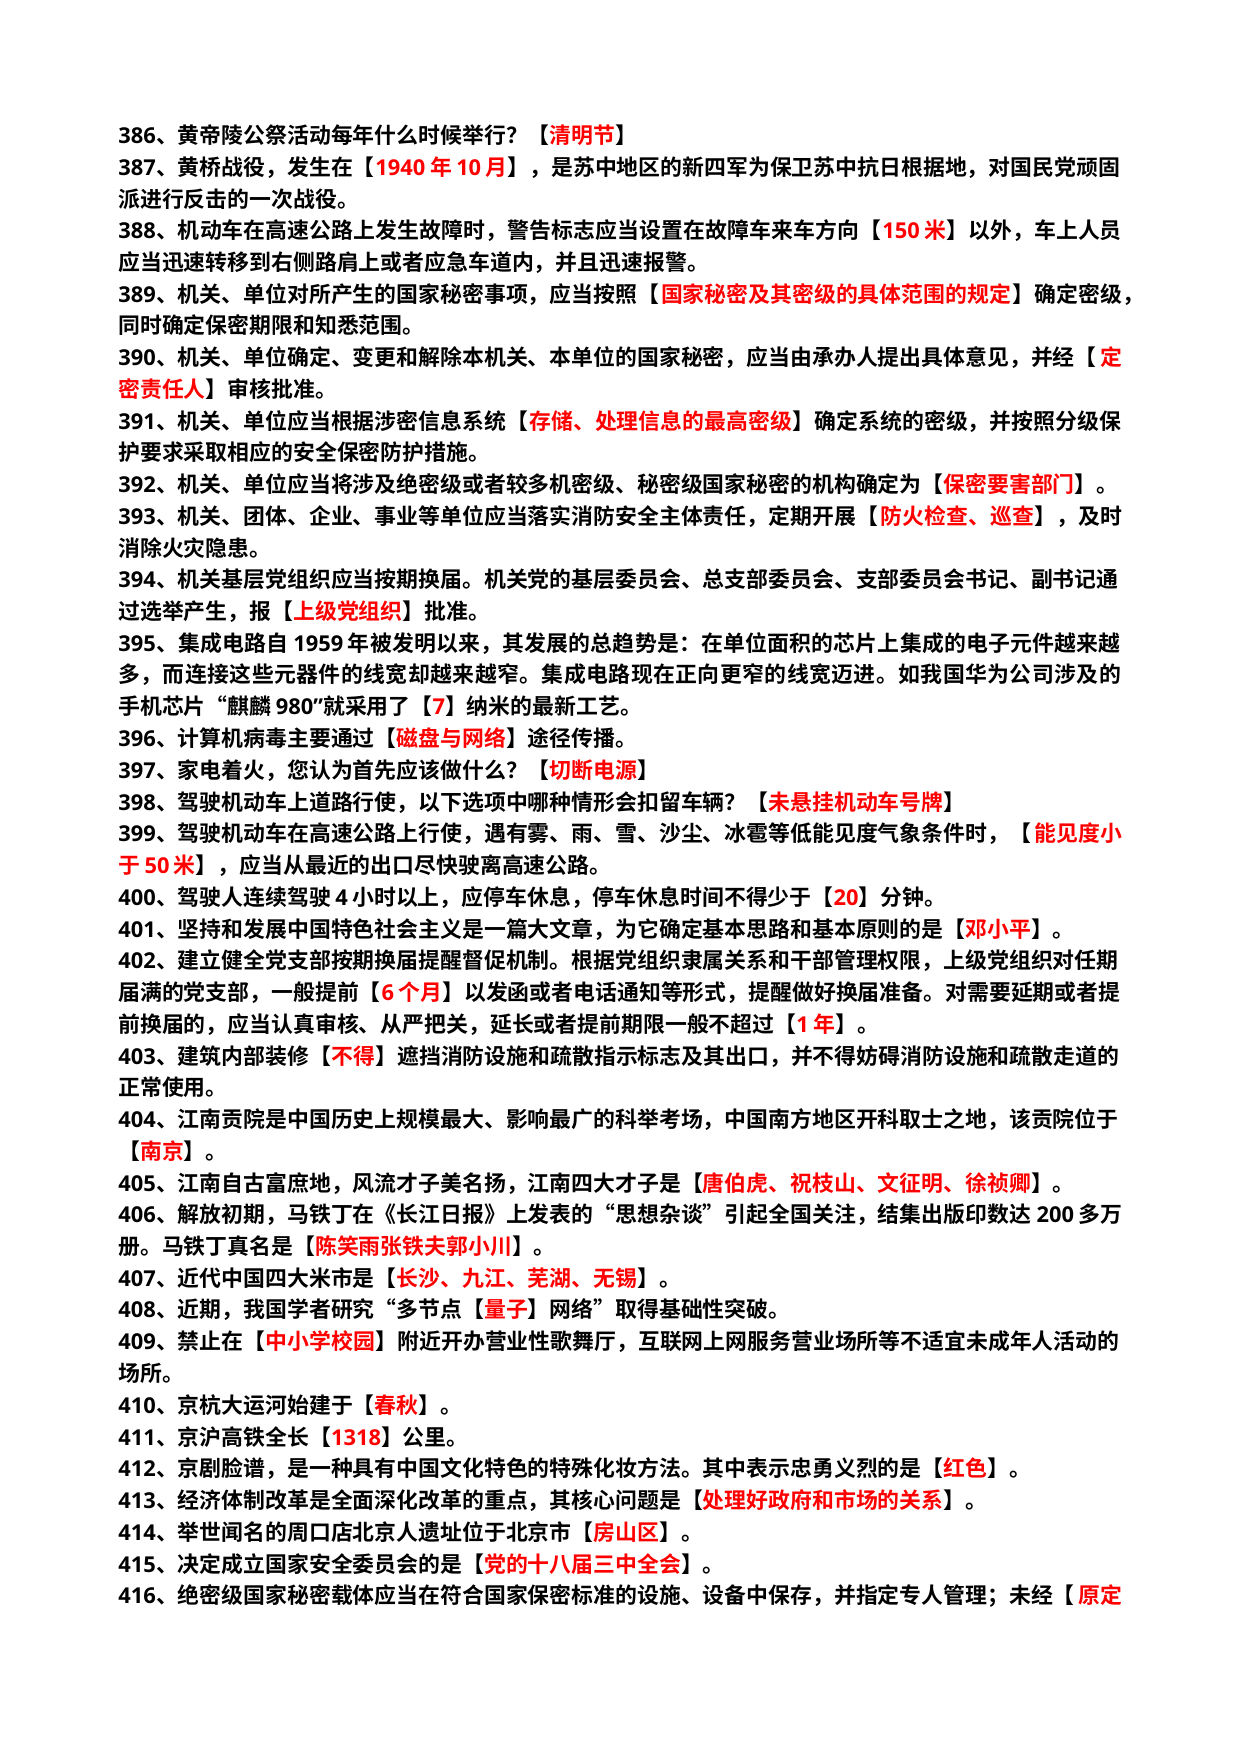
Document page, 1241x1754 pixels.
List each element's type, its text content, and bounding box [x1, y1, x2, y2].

text 388、机动车在高速公路上发生故障时，警告标志应当设置在故障车来车方向【150米】以外，车上人员应当迅速转移到右侧路肩上或者应急车道内，并且迅速报警。 [118, 213, 1122, 277]
text 397、家电着火，您认为首先应该做什么？【切断电源】 [118, 753, 1122, 784]
text 415、决定成立国家安全委员会的是【党的十八届三中全会】。 [118, 1547, 1122, 1578]
text 408、近期，我国学者研究“多节点【量子】网络”取得基础性突破。 [118, 1292, 1122, 1324]
text 410、京杭大运河始建于【春秋】。 [118, 1388, 1122, 1419]
text 406、解放初期，马铁丁在《长江日报》上发表的“思想杂谈”引起全国关注，结集出版印数达200多万册。马铁丁真名是【陈笑雨张铁夫郭小川】。 [118, 1197, 1122, 1261]
text 413、经济体制改革是全面深化改革的重点，其核心问题是【处理好政府和市场的关系】。 [118, 1483, 1122, 1515]
text 402、建立健全党支部按期换届提醒督促机制。根据党组织隶属关系和干部管理权限，上级党组织对任期届满的党支部，一般提前【6个月】以发函或者电话通知等形式，提醒做好换届准备。对需要延期或者提前换届的，应当认真审核、从严把关，延长或者提前期限一般不超过【1年】。 [118, 943, 1122, 1039]
text 409、禁止在【中小学校园】附近开办营业性歌舞厅，互联网上网服务营业场所等不适宜未成年人活动的场所。 [118, 1324, 1122, 1388]
text 398、驾驶机动车上道路行使，以下选项中哪种情形会扣留车辆？【未悬挂机动车号牌】 [118, 784, 1122, 816]
text 399、驾驶机动车在高速公路上行使，遇有雾、雨、雪、沙尘、冰雹等低能见度气象条件时，【能见度小于50米】，应当从最近的出口尽快驶离高速公路。 [118, 816, 1122, 880]
text 387、黄桥战役，发生在【1940年10月】，是苏中地区的新四军为保卫苏中抗日根据地，对国民党顽固派进行反击的一次战役。 [118, 150, 1122, 213]
text 405、江南自古富庶地，风流才子美名扬，江南四大才子是【唐伯虎、祝枝山、文征明、徐祯卿】。 [118, 1166, 1122, 1197]
text 392、机关、单位应当将涉及绝密级或者较多机密级、秘密级国家秘密的机构确定为【保密要害部门】。 [118, 467, 1122, 499]
text 396、计算机病毒主要通过【磁盘与网络】途径传播。 [118, 721, 1122, 753]
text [118, 1578, 1122, 1610]
text 393、机关、团体、企业、事业等单位应当落实消防安全主体责任，定期开展【防火检查、巡查】，及时消除火灾隐患。 [118, 499, 1122, 562]
text 390、机关、单位确定、变更和解除本机关、本单位的国家秘密，应当由承办人提出具体意见，并经【定密责任人】审核批准。 [118, 340, 1122, 404]
text 407、近代中国四大米市是【长沙、九江、芜湖、无锡】。 [118, 1261, 1122, 1292]
text 391、机关、单位应当根据涉密信息系统【存储、处理信息的最高密级】确定系统的密级，并按照分级保护要求采取相应的安全保密防护措施。 [118, 404, 1122, 467]
text 414、举世闻名的周口店北京人遗址位于北京市【房山区】。 [118, 1515, 1122, 1547]
text 404、江南贡院是中国历史上规模最大、影响最广的科举考场，中国南方地区开科取士之地，该贡院位于【南京】。 [118, 1102, 1122, 1166]
text 400、驾驶人连续驾驶4小时以上，应停车休息，停车休息时间不得少于【20】分钟。 [118, 880, 1122, 912]
text 403、建筑内部装修【不得】遮挡消防设施和疏散指示标志及其出口，并不得妨碍消防设施和疏散走道的正常使用。 [118, 1039, 1122, 1102]
text 401、坚持和发展中国特色社会主义是一篇大文章，为它确定基本思路和基本原则的是【邓小平】。 [118, 912, 1122, 943]
text 389、机关、单位对所产生的国家秘密事项，应当按照【国家秘密及其密级的具体范围的规定】确定密级，同时确定保密期限和知悉范围。 [118, 277, 1122, 340]
text 394、机关基层党组织应当按期换届。机关党的基层委员会、总支部委员会、支部委员会书记、副书记通过选举产生，报【上级党组织】批准。 [118, 562, 1122, 626]
text 411、京沪高铁全长【1318】公里。 [118, 1419, 1122, 1451]
text 386、黄帝陵公祭活动每年什么时候举行？【清明节】 [118, 118, 1122, 150]
text 395、集成电路自1959年被发明以来，其发展的总趋势是：在单位面积的芯片上集成的电子元件越来越多，而连接这些元器件的线宽却越来越窄。集成电路现在正向更窄的线宽迈进。如我国华为公司涉及的手机芯片“麒麟980”就采用了【7】纳米的最新工艺。 [118, 626, 1122, 721]
text 412、京剧脸谱，是一种具有中国文化特色的特殊化妆方法。其中表示忠勇义烈的是【红色】。 [118, 1451, 1122, 1483]
